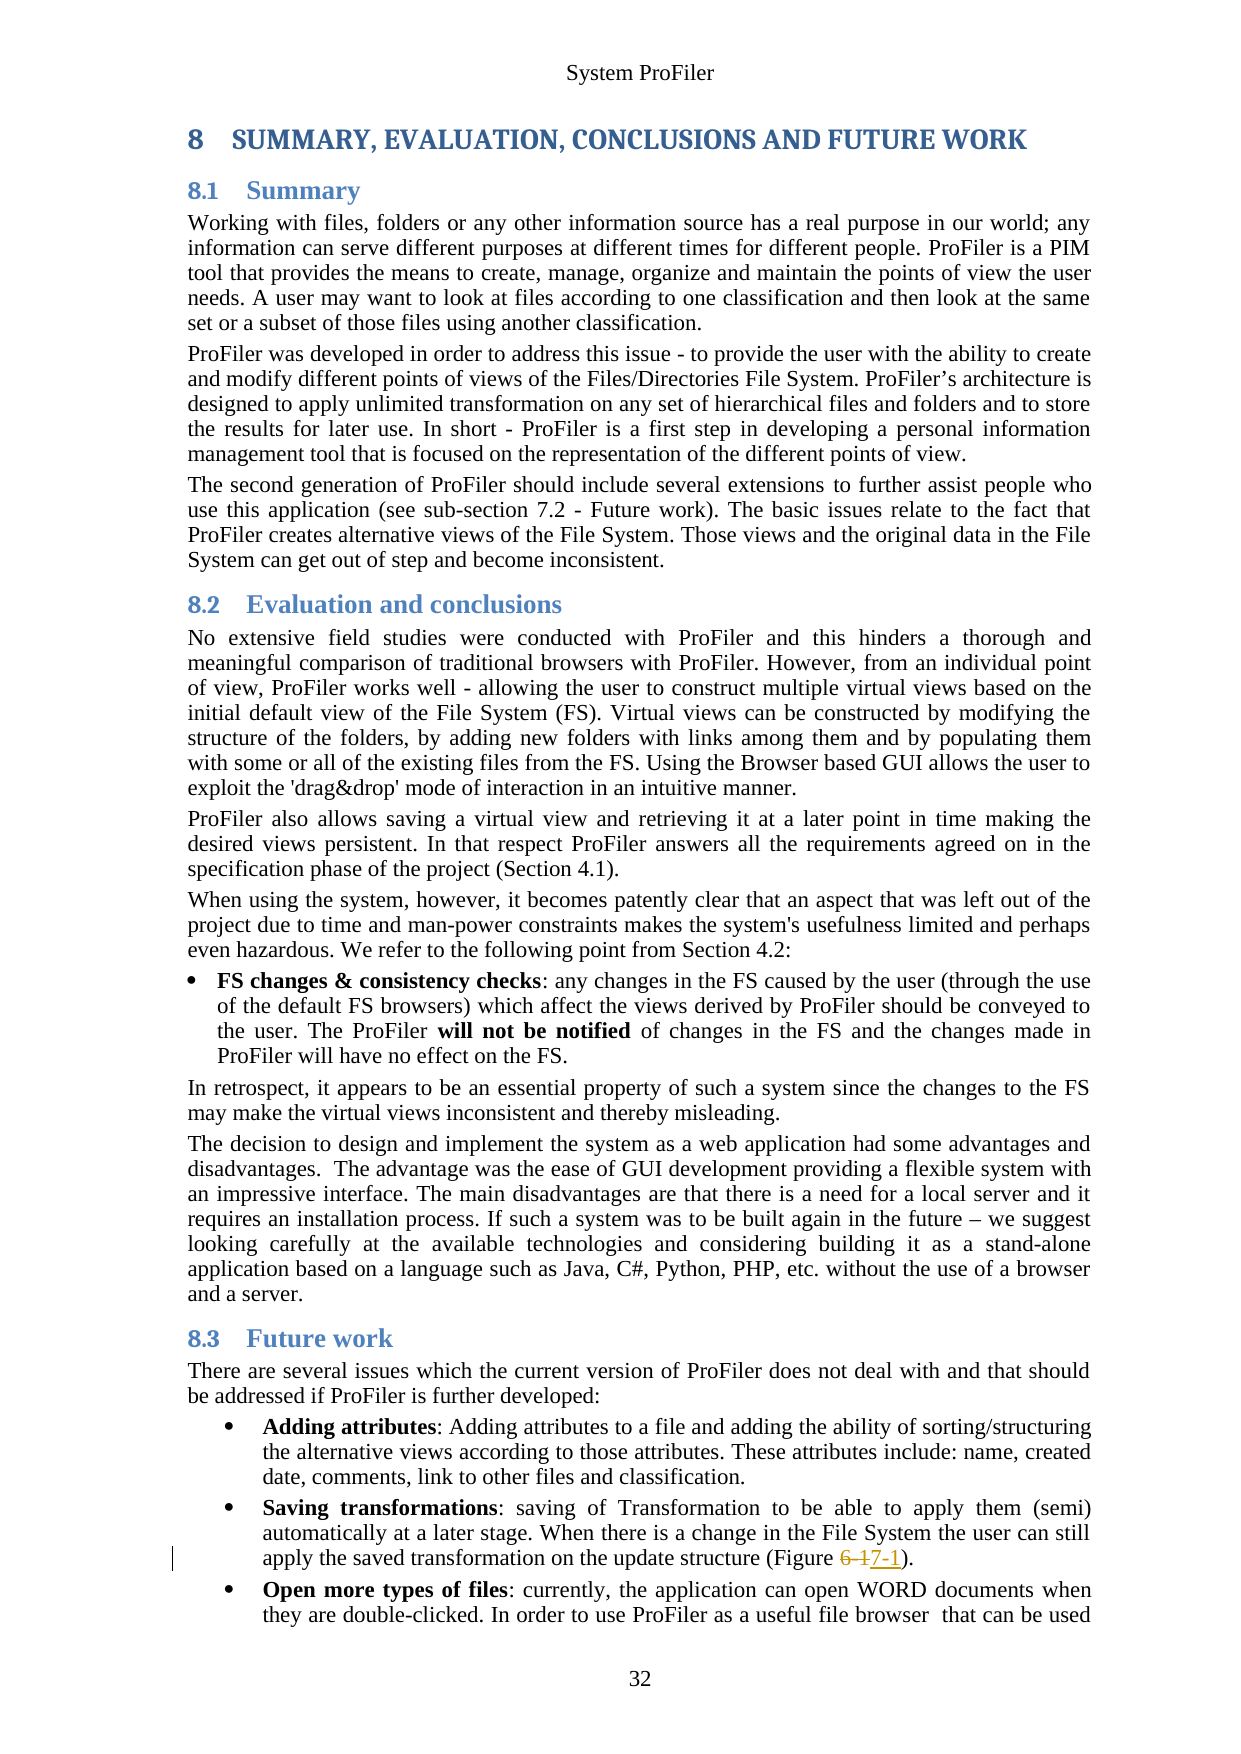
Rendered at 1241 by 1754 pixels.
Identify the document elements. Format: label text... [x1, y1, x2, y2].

text The decision to design and implement the system as a web application had some advantages and disadvantages. The advantage was the ease of GUI development providing a flexible system with an impressive interface. The main disadvantages are that there is a need for a local server and it requires an installation process. If such a system was to be built again in the future – we suggest looking carefully at the available technologies and considering building it as a stand-alone application based on a language such as Java, C#, Python, PHP, etc. without the use of a browser and a server. [187, 1131, 1092, 1306]
text There are several issues which the current version of ProFiler does not deal with and that should be addressed if ProFiler is further developed: [187, 1358, 1092, 1408]
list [225, 1577, 1092, 1627]
text In retrospect, it appears to be an essential property of such a system since the changes to the FS may make the virtual views inconsistent and thereby misleading. [187, 1075, 1092, 1125]
subtitle Future work [187, 1327, 1092, 1352]
list Saving transformations: saving of Transformation to be able to apply them (semi) automatically at a later stage. When there is a change in the File System the user can still apply the saved transformation on the update structure (Figure ). [225, 1496, 1092, 1571]
text The second generation of ProFiler should include several extensions to further assist people who use this application (see sub-section 7.2 - Future work). The basic issues relate to the fact that ProFiler creates alternative views of the File System. Those views and the original data in the File System can get out of step and become inconsistent. [187, 473, 1092, 573]
text No extensive field studies were conducted with ProFiler and this hinders a thorough and meaningful comparison of traditional browsers with ProFiler. However, from an individual point of view, ProFiler works well - allowing the user to construct multiple virtual views based on the initial default view of the File System (FS). Virtual views can be constructed by modifying the structure of the folders, by adding new folders with links among them and by populating them with some or all of the existing files from the FS. Using the Browser based GUI allows the user to exploit the 'drag&drop' mode of interaction in an intuitive manner. [187, 625, 1092, 800]
text When using the system, however, it becomes patently clear that an aspect that was left out of the project due to time and man-power constraints makes the system's usefulness limited and perhaps even hazardous. We refer to the following point from Section 4.2: [187, 887, 1092, 962]
subtitle Evaluation and conclusions [187, 594, 1092, 619]
text Working with files, folders or any other information source has a real purpose in our world; any information can serve different purposes at different times for different people. ProFiler is a PIM tool that provides the means to create, manage, organize and maintain the points of view the user needs. A user may want to look at files according to one classification and then look at the same set or a subset of those files using another classification. [187, 210, 1092, 335]
text ProFiler was developed in order to address this issue - to provide the user with the ability to create and modify different points of views of the Files/Directories File System. ProFiler’s architecture is designed to apply unlimited transformation on any set of hierarchical files and folders and to store the results for later use. In short - ProFiler is a first step in developing a personal information management tool that is focused on the representation of the different points of view. [187, 342, 1092, 467]
text ProFiler also allows saving a virtual view and retrieving it at a later point in time making the desired views persistent. In that respect ProFiler answers all the requirements agreed on in the specification phase of the project (Section 4.1). [187, 806, 1092, 881]
subtitle Summary [187, 179, 1092, 204]
list Adding attributes: Adding attributes to a file and adding the ability of sorting/structuring the alternative views according to those attributes. These attributes include: name, created date, comments, link to other files and classification. [225, 1414, 1092, 1489]
subtitle SUMMARY, EVALUATION, CONCLUSIONS AND FUTURE WORK [187, 129, 1092, 154]
list FS changes & consistency checks: any changes in the FS caused by the user (through the use of the default FS browsers) which affect the views derived by ProFiler should be conveyed to the user. The ProFiler will not be notified of changes in the FS and the changes made in ProFiler will have no effect on the FS. [187, 969, 1092, 1069]
